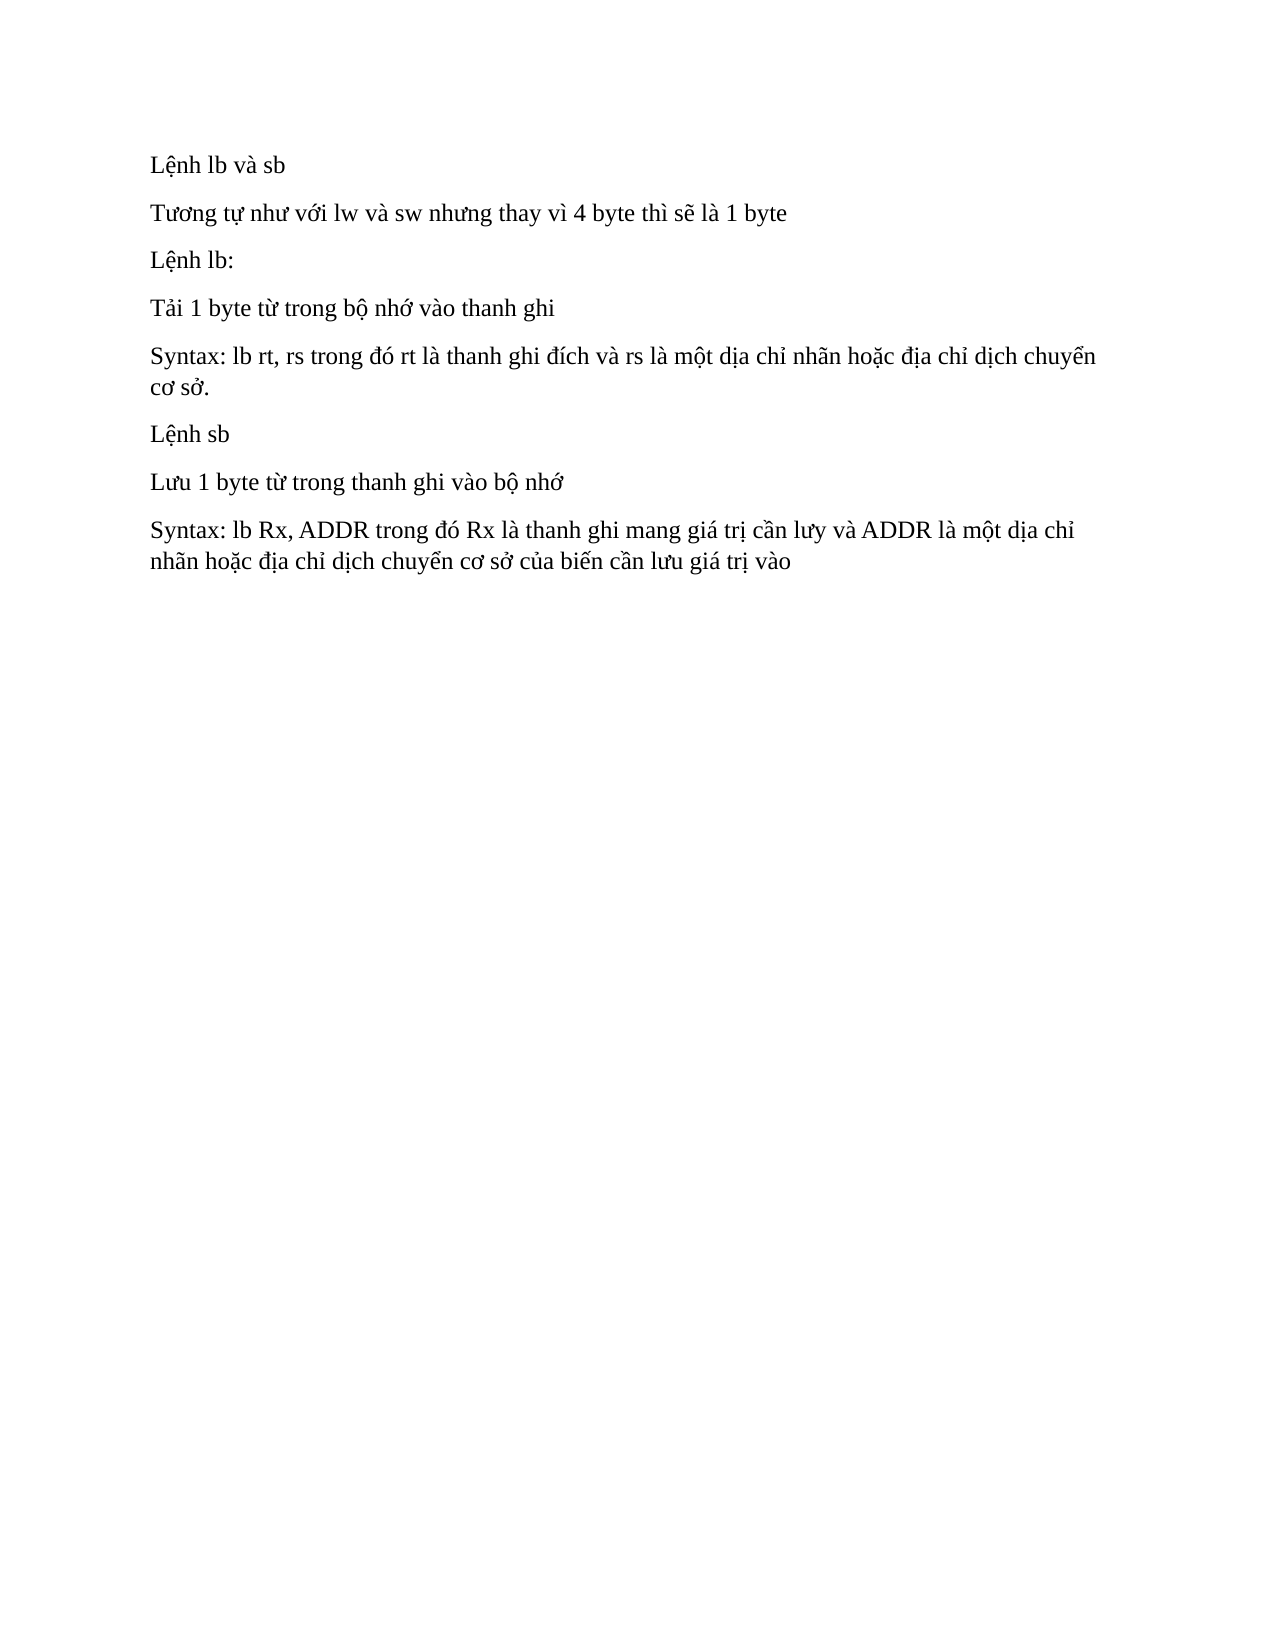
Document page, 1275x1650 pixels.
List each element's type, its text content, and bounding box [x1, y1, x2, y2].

text Lệnh sb [150, 419, 1125, 448]
text Lưu 1 byte từ trong thanh ghi vào bộ nhớ [150, 467, 1125, 496]
text Lệnh lb và sb [150, 150, 1125, 179]
text Tải 1 byte từ trong bộ nhớ vào thanh ghi [150, 293, 1125, 322]
text Tương tự như với lw và sw nhưng thay vì 4 byte thì sẽ là 1 byte [150, 198, 1125, 226]
text Lệnh lb: [150, 245, 1125, 274]
text Syntax: lb Rx, ADDR trong đó Rx là thanh ghi mang giá trị cần lưy và ADDR là một dịa chỉ nhãn hoặc địa chỉ dịch chuyển cơ sở của biến cần lưu giá trị vào [150, 515, 1125, 575]
text Syntax: lb rt, rs trong đó rt là thanh ghi đích và rs là một dịa chỉ nhãn hoặc địa chỉ dịch chuyển cơ sở. [150, 341, 1125, 401]
